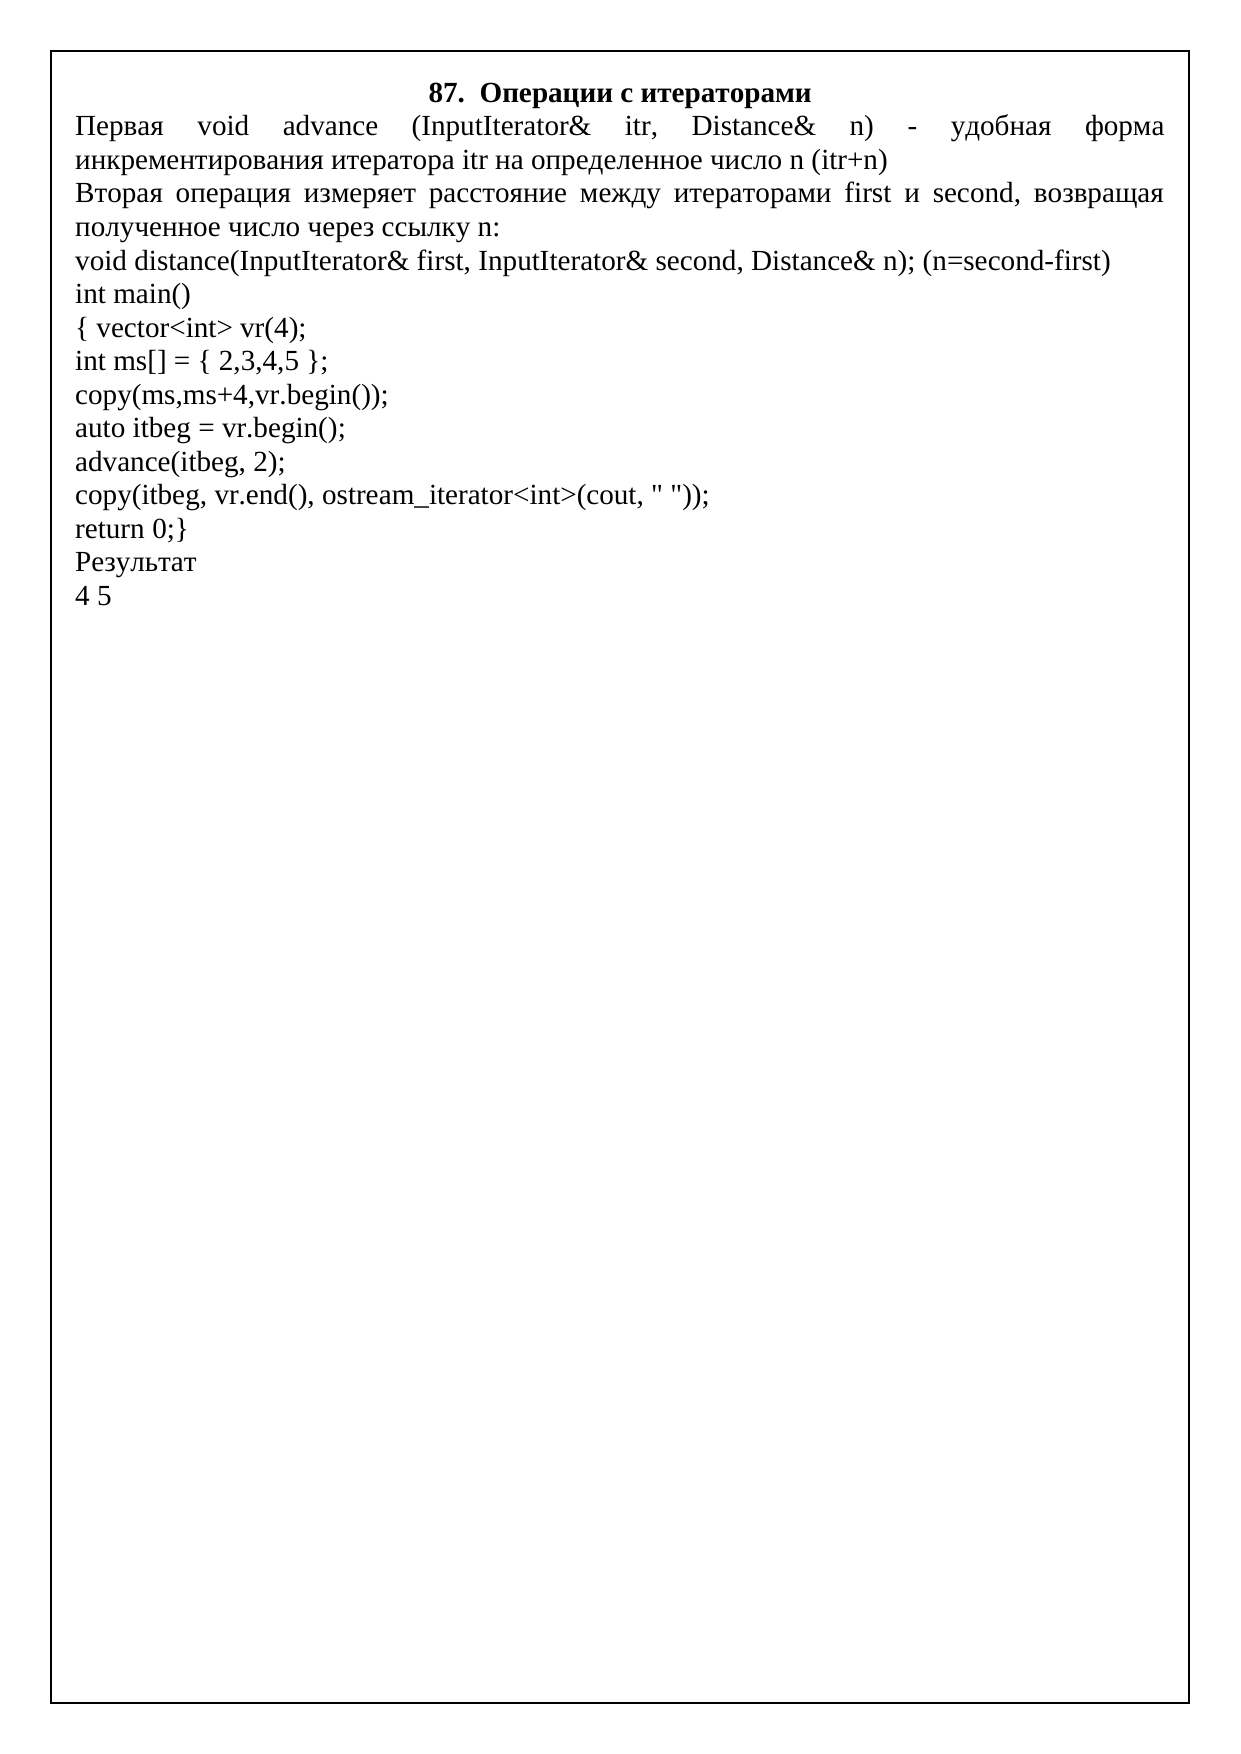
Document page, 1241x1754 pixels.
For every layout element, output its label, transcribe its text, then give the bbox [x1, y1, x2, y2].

text int main() [75, 276, 1165, 310]
subtitle 87. Операции с итераторами [75, 75, 1165, 108]
text auto itbeg = vr.begin(); [75, 410, 1165, 444]
text advance(itbeg, 2); [75, 444, 1165, 477]
text Вторая операция измеряет расстояние между итераторами first и second, возвращая полученное число через ссылку n: [75, 176, 1165, 243]
text Результат [75, 544, 1165, 578]
text { vector<int> vr(4); [75, 310, 1165, 343]
text 4 5 [75, 578, 1165, 612]
text copy(ms,ms+4,vr.begin()); [75, 377, 1165, 410]
text int ms[] = { 2,3,4,5 }; [75, 343, 1165, 377]
text copy(itbeg, vr.end(), ostream_iterator<int>(cout, " ")); [75, 477, 1165, 511]
text Первая void advance (InputIterator& itr, Distance& n) - удобная форма инкрементирования итератора itr на определенное число n (itr+n) [75, 108, 1165, 176]
text void distance(InputIterator& first, InputIterator& second, Distance& n); (n=second-first) [75, 243, 1165, 276]
text return 0;} [75, 511, 1165, 544]
